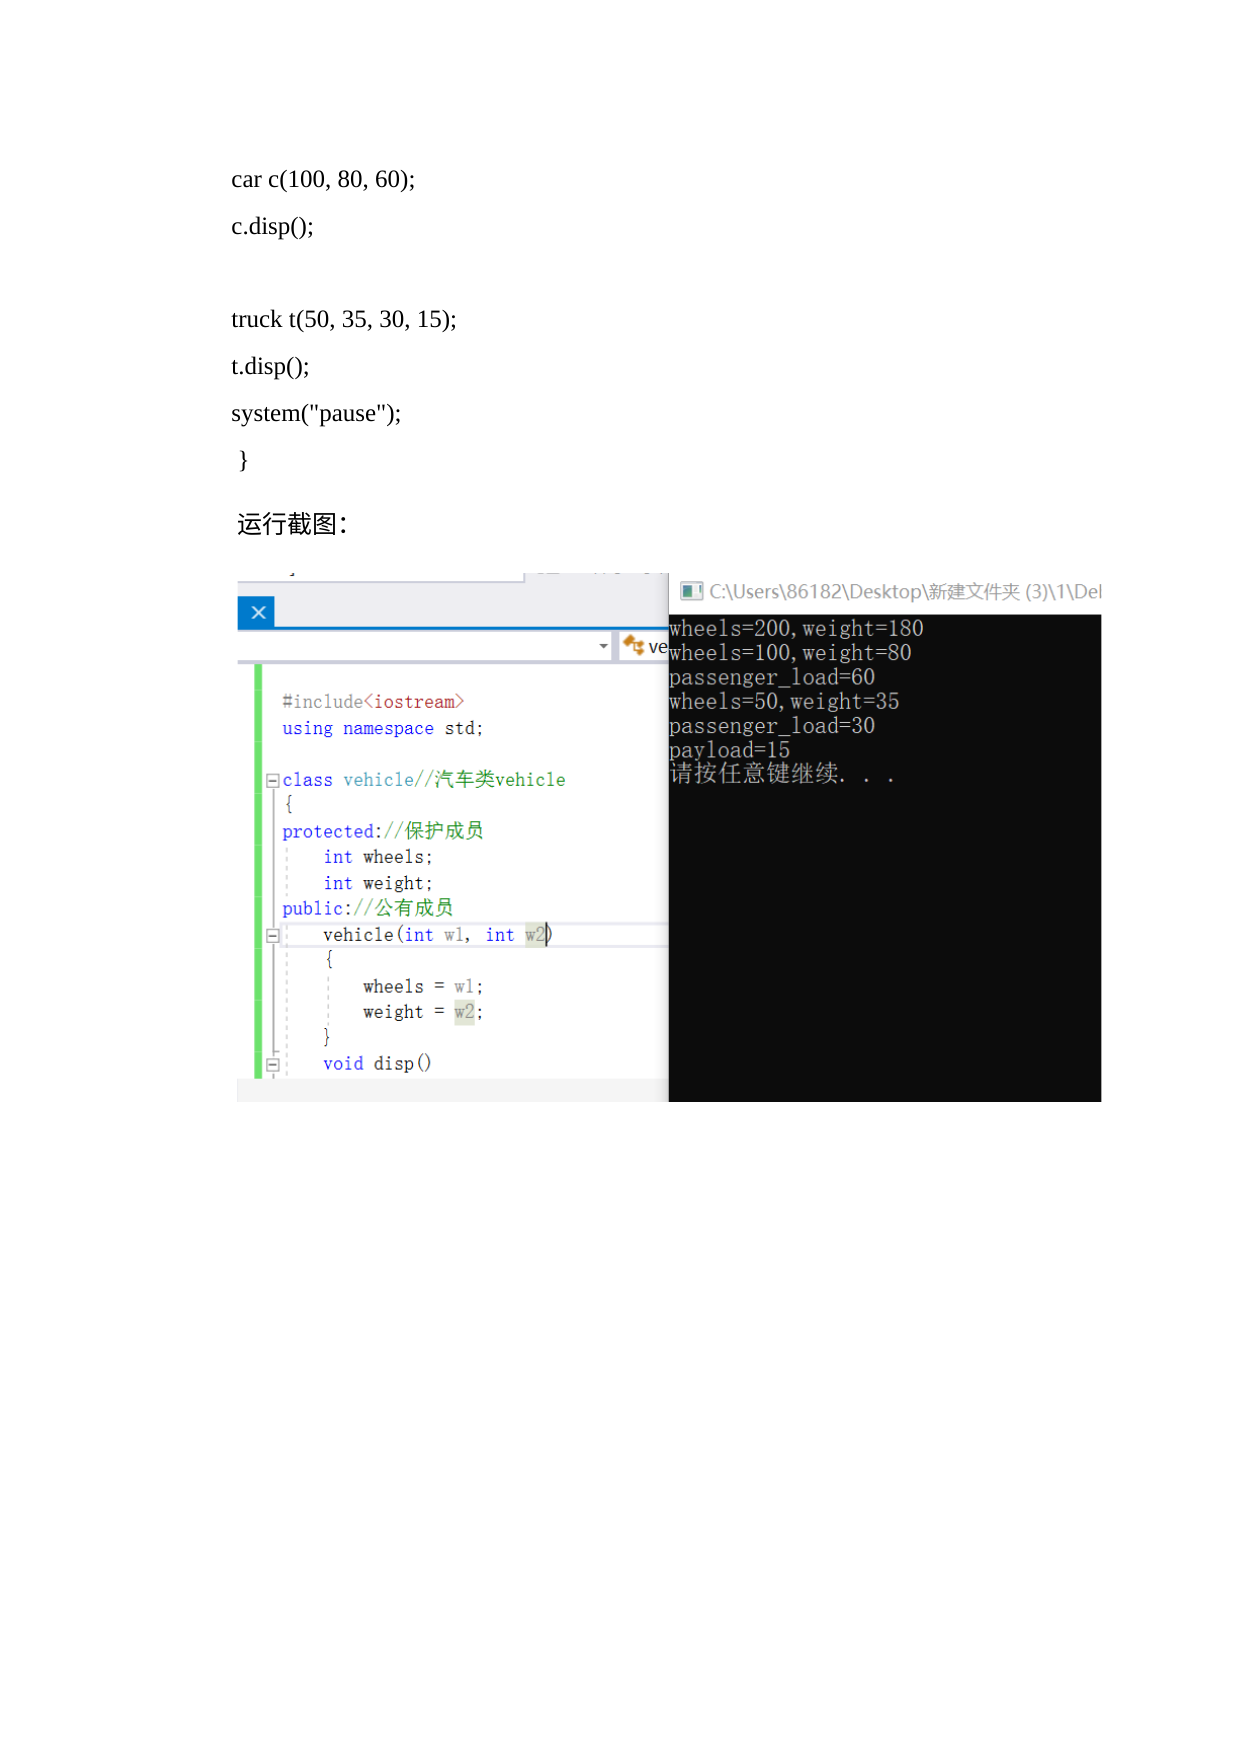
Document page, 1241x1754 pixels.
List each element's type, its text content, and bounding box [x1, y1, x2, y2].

text truck t(50, 35, 30, 15); [187, 303, 1053, 335]
text } [187, 443, 1053, 476]
text 运行截图： [187, 490, 1053, 555]
text t.disp(); [187, 349, 1053, 382]
picture [237, 573, 1102, 1102]
text car c(100, 80, 60); [187, 162, 1053, 194]
text system("pause"); [187, 396, 1053, 429]
text c.disp(); [187, 209, 1053, 241]
